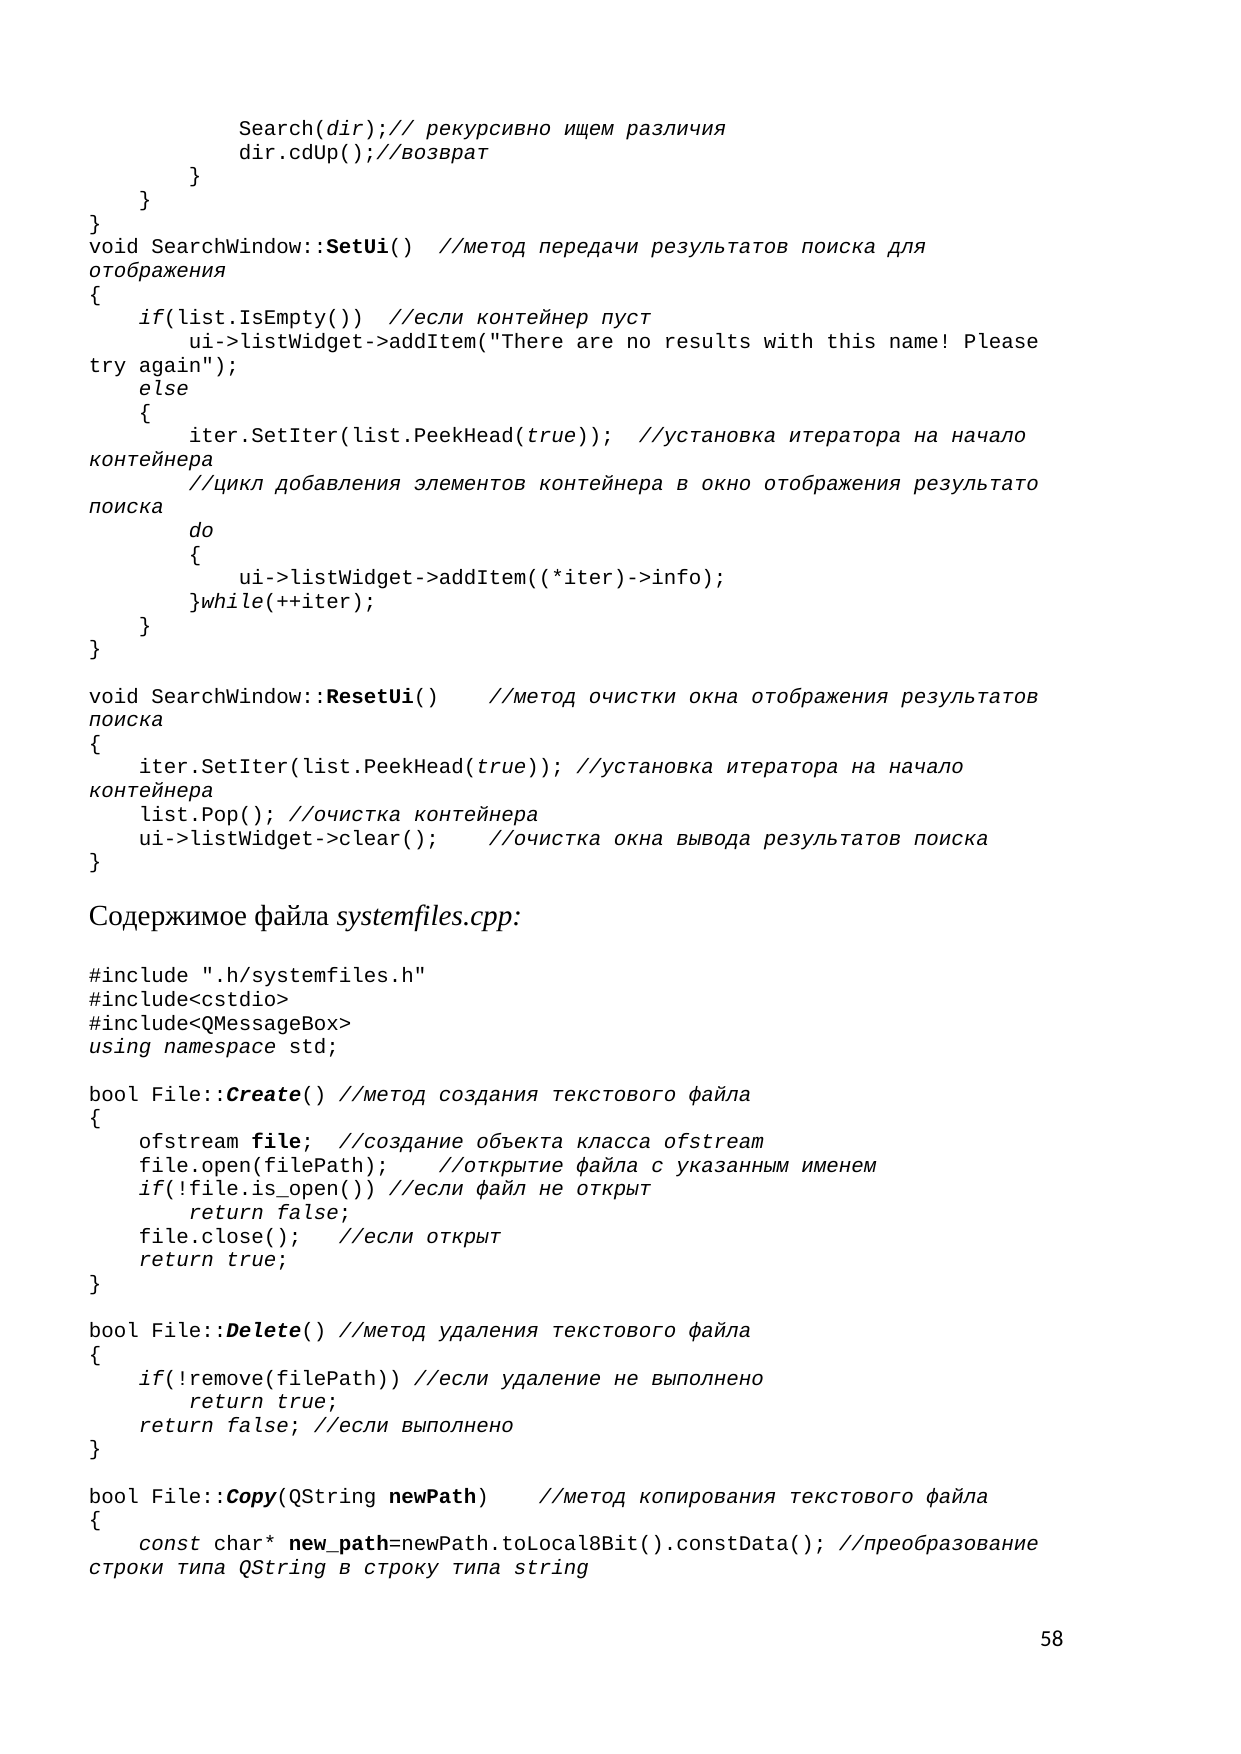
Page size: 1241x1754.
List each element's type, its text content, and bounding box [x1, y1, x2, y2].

text return true; [89, 1391, 1063, 1415]
text #include ".h/systemfiles.h" [89, 966, 1063, 989]
text { [89, 1344, 1063, 1367]
text ofstream file; //создание объекта класса ofstream [89, 1131, 1063, 1155]
text if(list.IsEmpty()) //если контейнер пуст [89, 307, 1063, 331]
text iter.SetIter(list.PeekHead(true)); //установка итератора на начало контейнера [89, 426, 1063, 473]
text } [89, 615, 1063, 638]
text dir.cdUp();//возврат [89, 142, 1063, 165]
text { [89, 1509, 1063, 1533]
text file.close(); //если открыт [89, 1226, 1063, 1249]
text { [89, 402, 1063, 426]
text iter.SetIter(list.PeekHead(true)); //установка итератора на начало контейнера [89, 757, 1063, 804]
text void SearchWindow::ResetUi() //метод очистки окна отображения результатов поиска [89, 686, 1063, 733]
text { [89, 544, 1063, 567]
text } [89, 213, 1063, 236]
text if(!file.is_open()) //если файл не открыт [89, 1178, 1063, 1202]
text return true; [89, 1249, 1063, 1273]
text const char* new_path=newPath.toLocal8Bit().constData(); //преобразование строки типа QString в строку типа string [89, 1533, 1063, 1580]
text ui->listWidget->addItem((*iter)->info); [89, 567, 1063, 591]
text bool File::Copy(QString newPath) //метод копирования текстового файла [89, 1486, 1063, 1509]
text Содержимое файла systemfiles.cpp: [89, 898, 1063, 932]
text list.Pop(); //очистка контейнера [89, 804, 1063, 827]
text return false; //если выполнено [89, 1415, 1063, 1438]
text } [89, 1438, 1063, 1462]
text #include<cstdio> [89, 989, 1063, 1013]
text }while(++iter); [89, 591, 1063, 615]
text { [89, 1107, 1063, 1131]
text //цикл добавления элементов контейнера в окно отображения результато поиска [89, 473, 1063, 520]
text using namespace std; [89, 1036, 1063, 1060]
text { [89, 733, 1063, 757]
text bool File::Delete() //метод удаления текстового файла [89, 1320, 1063, 1344]
text } [89, 1273, 1063, 1297]
text } [89, 851, 1063, 875]
text } [89, 165, 1063, 189]
text Search(dir);// рекурсивно ищем различия [89, 118, 1063, 142]
text ui->listWidget->addItem("There are no results with this name! Please try again"); [89, 331, 1063, 378]
text file.open(filePath); //открытие файла с указанным именем [89, 1155, 1063, 1178]
text else [89, 378, 1063, 402]
text bool File::Create() //метод создания текстового файла [89, 1084, 1063, 1107]
text if(!remove(filePath)) //если удаление не выполнено [89, 1367, 1063, 1391]
text #include<QMessageBox> [89, 1013, 1063, 1036]
text void SearchWindow::SetUi() //метод передачи результатов поиска для отображения [89, 236, 1063, 284]
text } [89, 189, 1063, 213]
text } [89, 638, 1063, 662]
text { [89, 284, 1063, 307]
text ui->listWidget->clear(); //очистка окна вывода результатов поиска [89, 827, 1063, 851]
text return false; [89, 1202, 1063, 1226]
text do [89, 520, 1063, 544]
